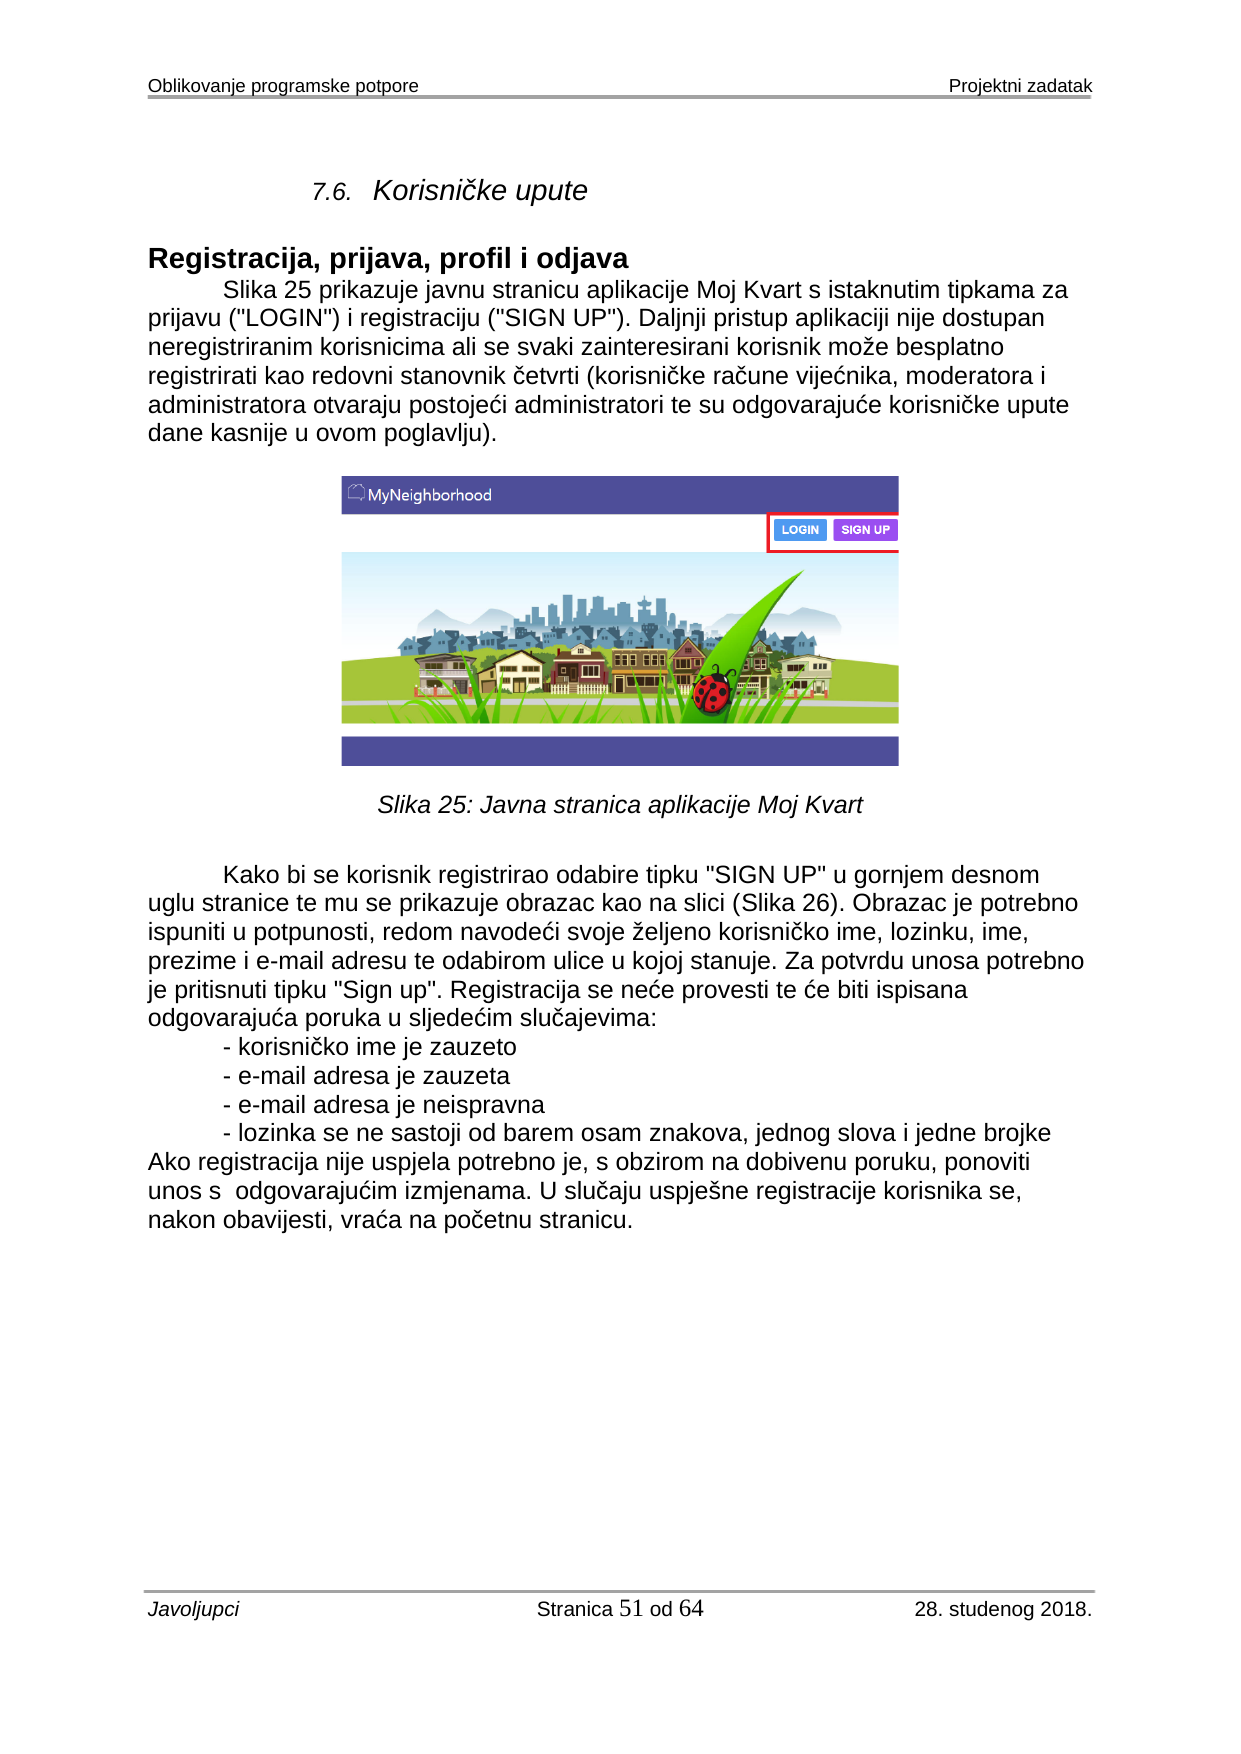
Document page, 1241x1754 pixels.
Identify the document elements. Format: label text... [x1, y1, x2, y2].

text Slika 25: Javna stranica aplikacije Moj Kvart [148, 789, 1093, 847]
text Kako bi se korisnik registrirao odabire tipku "SIGN UP" u gornjem desnom uglu stranice te mu se prikazuje obrazac kao na slici (Slika 26). Obrazac je potrebno ispuniti u potpunosti, redom navodeći svoje željeno korisničko ime, lozinku, ime, prezime i e-mail adresu te odabirom ulice u kojoj stanuje. Za potvrdu unosa potrebno je pritisnuti tipku "Sign up". Registracija se neće provesti te će biti ispisana odgovarajuća poruka u sljedećim slučajevima: - korisničko ime je zauzeto - e-mail adresa je zauzeta - e-mail adresa je neispravna - lozinka se ne sastoji od barem osam znakova, jednog slova i jedne brojke [148, 859, 1093, 1147]
text Registracija, prijava, profil i odjava [148, 241, 1093, 275]
text Slika 25 prikazuje javnu stranicu aplikacije Moj Kvart s istaknutim tipkama za prijavu ("LOGIN") i registraciju ("SIGN UP"). Daljnji pristup aplikaciji nije dostupan neregistriranim korisnicima ali se svaki zainteresirani korisnik može besplatno registrirati kao redovni stanovnik četvrti (korisničke račune vijećnika, moderatora i administratora otvaraju postojeći administratori te su odgovarajuće korisničke upute dane kasnije u ovom poglavlju). [148, 275, 1093, 447]
text Ako registracija nije uspjela potrebno je, s obzirom na dobivenu poruku, ponoviti unos s odgovarajućim izmjenama. U slučaju uspješne registracije korisnika se, nakon obavijesti, vraća na početnu stranicu. [148, 1147, 1093, 1233]
picture [341, 476, 899, 777]
picture [147, 95, 1092, 99]
subtitle Korisničke upute [252, 173, 1093, 206]
